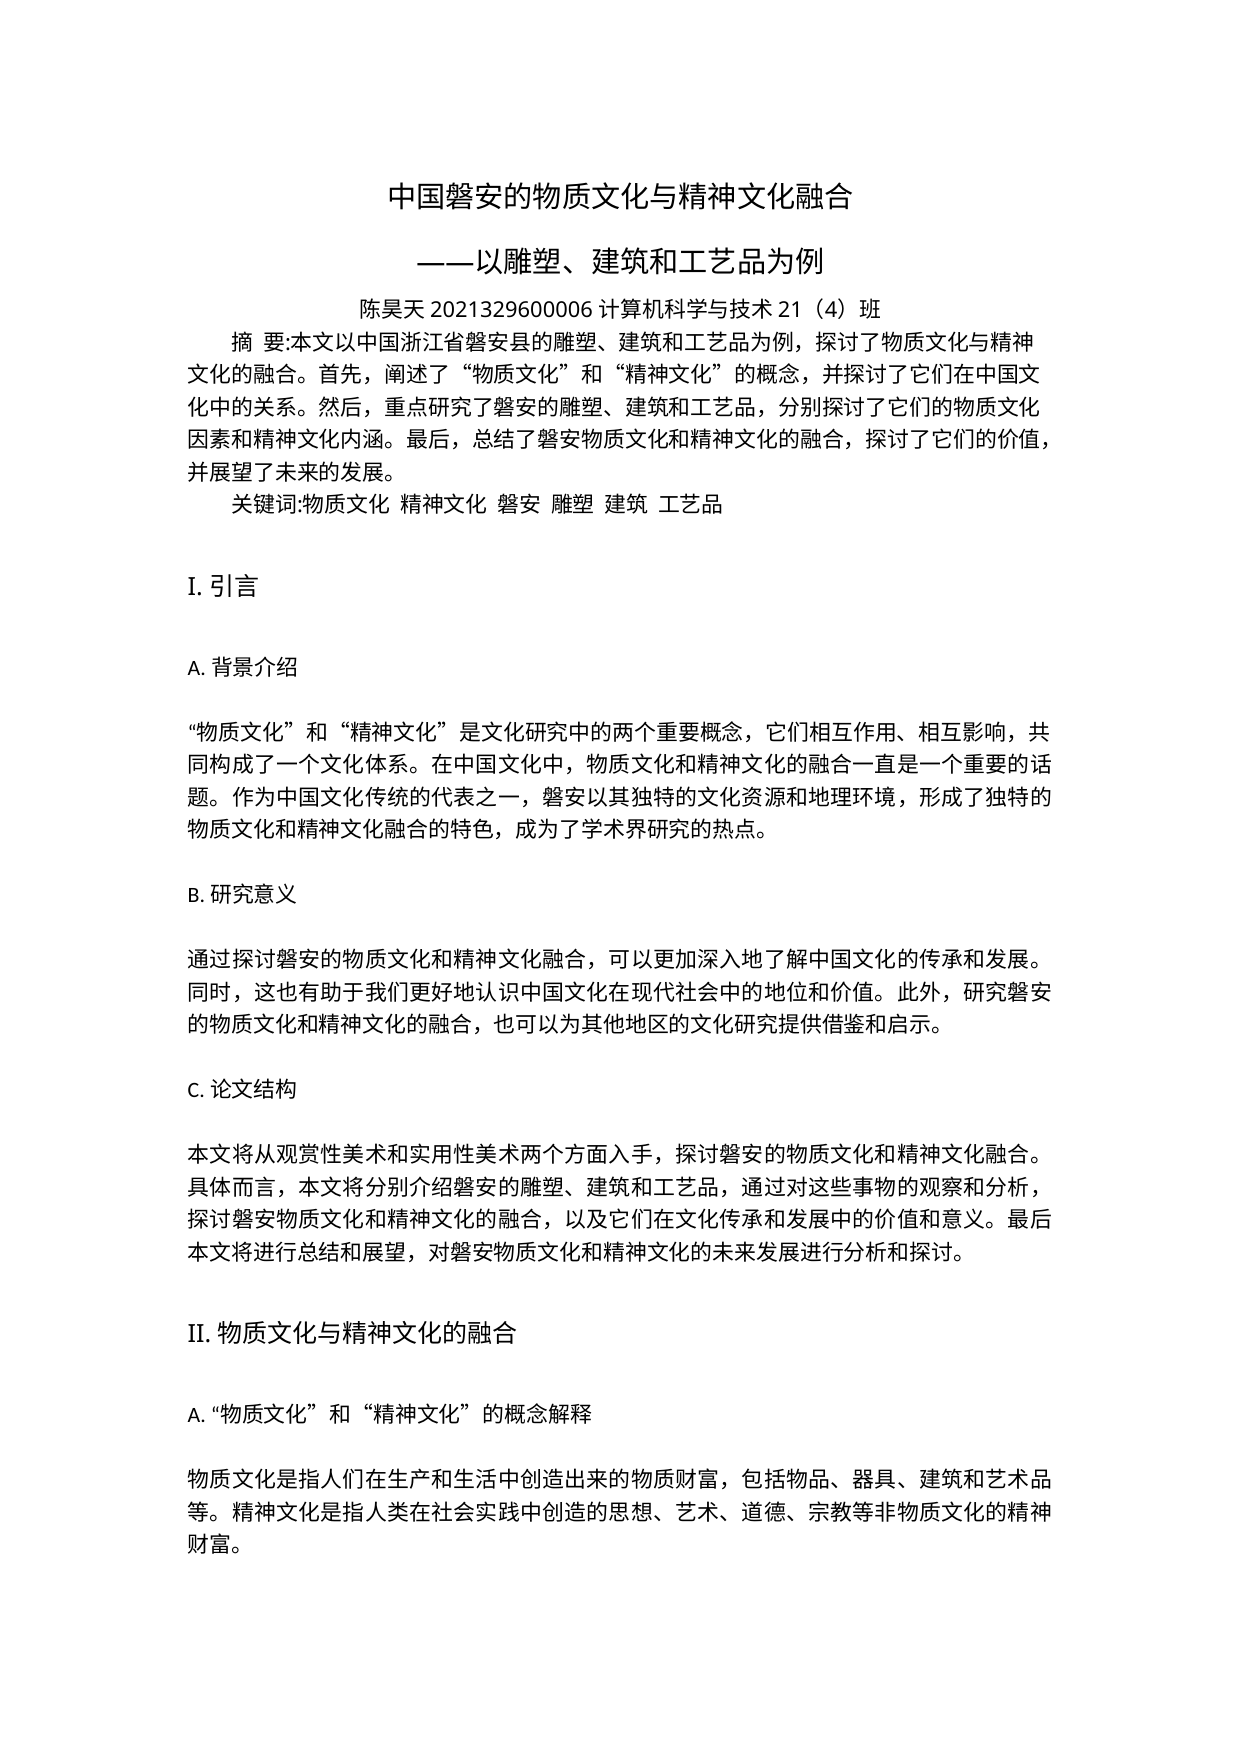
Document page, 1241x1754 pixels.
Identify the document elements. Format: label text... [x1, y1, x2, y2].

text 陈昊天 2021329600006 计算机科学与技术21（4）班 [187, 292, 1053, 324]
text A. “物质文化”和“精神文化”的概念解释 [187, 1397, 1053, 1429]
text C. 论文结构 [187, 1072, 1053, 1104]
text 通过探讨磐安的物质文化和精神文化融合，可以更加深入地了解中国文化的传承和发展。同时，这也有助于我们更好地认识中国文化在现代社会中的地位和价值。此外，研究磐安的物质文化和精神文化的融合，也可以为其他地区的文化研究提供借鉴和启示。 [187, 942, 1053, 1039]
text B. 研究意义 [187, 877, 1053, 909]
text 摘 要:本文以中国浙江省磐安县的雕塑、建筑和工艺品为例，探讨了物质文化与精神文化的融合。首先，阐述了“物质文化”和“精神文化”的概念，并探讨了它们在中国文化中的关系。然后，重点研究了磐安的雕塑、建筑和工艺品，分别探讨了它们的物质文化因素和精神文化内涵。最后，总结了磐安物质文化和精神文化的融合，探讨了它们的价值，并展望了未来的发展。 [187, 324, 1053, 487]
text II. 物质文化与精神文化的融合 [187, 1299, 1053, 1364]
text A. 背景介绍 [187, 649, 1053, 682]
text 关键词:物质文化 精神文化 磐安 雕塑 建筑 工艺品 [187, 487, 1053, 519]
text “物质文化”和“精神文化”是文化研究中的两个重要概念，它们相互作用、相互影响，共同构成了一个文化体系。在中国文化中，物质文化和精神文化的融合一直是一个重要的话题。作为中国文化传统的代表之一，磐安以其独特的文化资源和地理环境，形成了独特的物质文化和精神文化融合的特色，成为了学术界研究的热点。 [187, 714, 1053, 844]
text I. 引言 [187, 552, 1053, 617]
text 物质文化是指人们在生产和生活中创造出来的物质财富，包括物品、器具、建筑和艺术品等。精神文化是指人类在社会实践中创造的思想、艺术、道德、宗教等非物质文化的精神财富。 [187, 1462, 1053, 1559]
text 中国磐安的物质文化与精神文化融合 [187, 162, 1053, 227]
text 本文将从观赏性美术和实用性美术两个方面入手，探讨磐安的物质文化和精神文化融合。具体而言，本文将分别介绍磐安的雕塑、建筑和工艺品，通过对这些事物的观察和分析，探讨磐安物质文化和精神文化的融合，以及它们在文化传承和发展中的价值和意义。最后，本文将进行总结和展望，对磐安物质文化和精神文化的未来发展进行分析和探讨。 [187, 1137, 1053, 1267]
text ——以雕塑、建筑和工艺品为例 [187, 227, 1053, 292]
